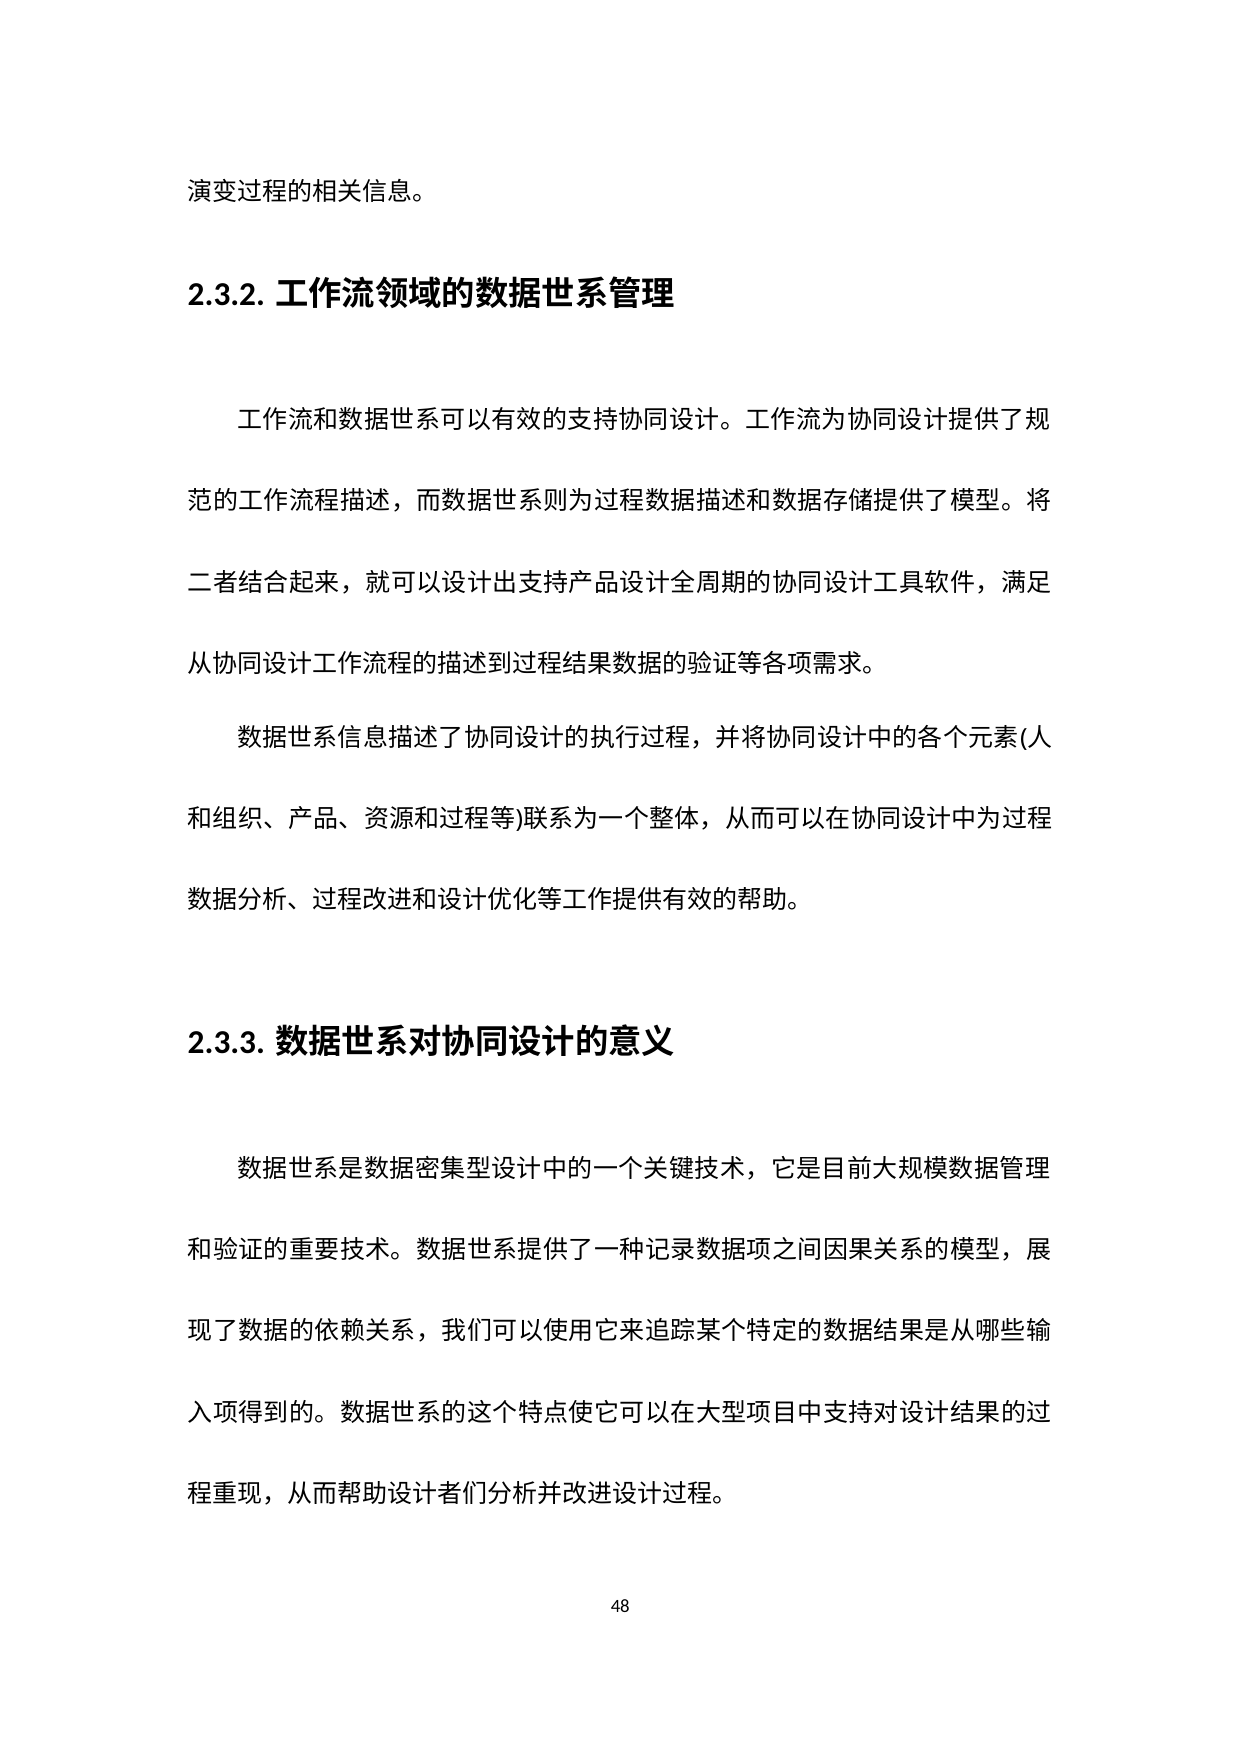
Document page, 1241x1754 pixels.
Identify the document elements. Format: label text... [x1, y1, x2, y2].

subtitle 数据世系对协同设计的意义 [187, 1007, 1053, 1072]
subtitle 工作流领域的数据世系管理 [187, 258, 1053, 323]
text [187, 157, 1053, 222]
text 数据世系信息描述了协同设计的执行过程，并将协同设计中的各个元素(人和组织、产品、资源和过程等)联系为一个整体，从而可以在协同设计中为过程数据分析、过程改进和设计优化等工作提供有效的帮助。 [187, 703, 1053, 931]
text 数据世系是数据密集型设计中的一个关键技术，它是目前大规模数据管理和验证的重要技术。数据世系提供了一种记录数据项之间因果关系的模型，展现了数据的依赖关系，我们可以使用它来追踪某个特定的数据结果是从哪些输入项得到的。数据世系的这个特点使它可以在大型项目中支持对设计结果的过程重现，从而帮助设计者们分析并改进设计过程。 [187, 1134, 1053, 1524]
text 工作流和数据世系可以有效的支持协同设计。工作流为协同设计提供了规范的工作流程描述，而数据世系则为过程数据描述和数据存储提供了模型。将二者结合起来，就可以设计出支持产品设计全周期的协同设计工具软件，满足从协同设计工作流程的描述到过程结果数据的验证等各项需求。 [187, 385, 1053, 694]
